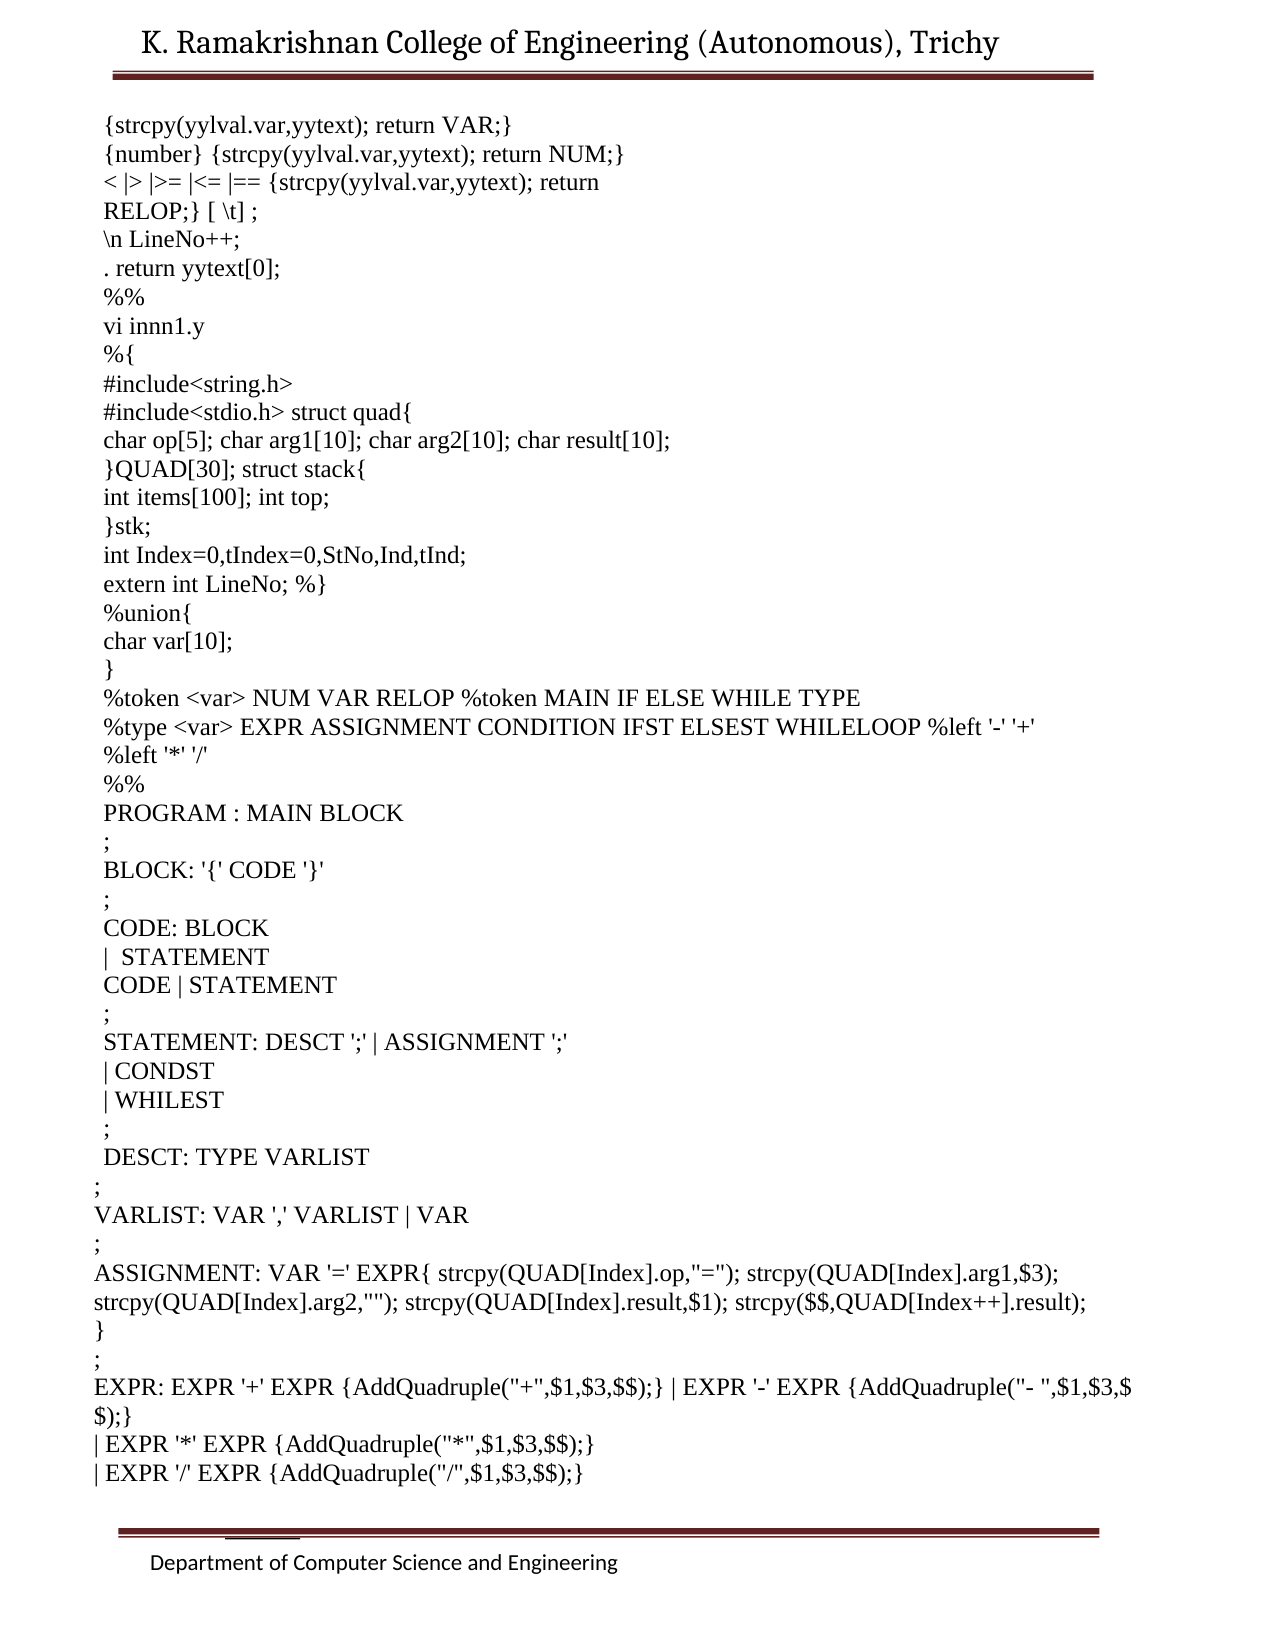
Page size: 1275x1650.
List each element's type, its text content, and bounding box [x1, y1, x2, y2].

text char op[5]; char arg1[10]; char arg2[10]; char result[10]; [103, 426, 1235, 454]
text %% [103, 769, 1235, 798]
text {strcpy(yylval.var,yytext); return VAR;} [103, 110, 1235, 139]
text }stk; [103, 511, 1235, 540]
text < |> |>= |<= |== {strcpy(yylval.var,yytext); return RELOP;} [ \t] ; [103, 168, 703, 224]
text } [103, 655, 1235, 683]
text . return yytext[0]; [103, 253, 1235, 282]
text DESCT: TYPE VARLIST [103, 1143, 1235, 1171]
text | WHILEST [103, 1085, 1235, 1114]
text EXPR: EXPR '+' EXPR {AddQuadruple("+",$1,$3,$$);} | EXPR '-' EXPR {AddQuadruple("- ",$1,$3,$$);} [93, 1373, 1146, 1429]
text int Index=0,tIndex=0,StNo,Ind,tInd; extern int LineNo; %} [103, 540, 468, 598]
text VARLIST: VAR ',' VARLIST | VAR [93, 1200, 1235, 1229]
text ; [93, 1171, 1235, 1200]
text | STATEMENT CODE | STATEMENT [103, 942, 337, 999]
text }QUAD[30]; struct stack{ int items[100]; int top; [103, 455, 369, 511]
text BLOCK: '{' CODE '}' [103, 856, 1235, 884]
text #include<string.h> #include<stdio.h> struct quad{ [103, 369, 414, 426]
text ; [103, 884, 1235, 913]
text \n LineNo++; [103, 225, 1235, 253]
text vi innn1.y [103, 311, 1235, 340]
text STATEMENT: DESCT ';' | ASSIGNMENT ';' [103, 1028, 1235, 1056]
text %type <var> EXPR ASSIGNMENT CONDITION IFST ELSEST WHILELOOP %left '-' '+' [103, 712, 1235, 741]
text ; [93, 1344, 1235, 1373]
text } [93, 1315, 1235, 1344]
text | EXPR '/' EXPR {AddQuadruple("/",$1,$3,$$);} [93, 1458, 1235, 1487]
text ; [103, 999, 1235, 1027]
text ASSIGNMENT: VAR '=' EXPR{ strcpy(QUAD[Index].op,"="); strcpy(QUAD[Index].arg1,$3); strcpy(QUAD[Index].arg2,""); strcpy(QUAD[Index].result,$1); strcpy($$,QUAD[Index++].result); [93, 1258, 1235, 1315]
text | EXPR '*' EXPR {AddQuadruple("*",$1,$3,$$);} [93, 1430, 1235, 1458]
text ; [103, 1114, 1235, 1142]
text %token <var> NUM VAR RELOP %token MAIN IF ELSE WHILE TYPE [103, 683, 1235, 712]
text ; [93, 1229, 1235, 1258]
text CODE: BLOCK [103, 913, 1235, 942]
text ; [103, 827, 1235, 855]
text %left '*' '/' [103, 741, 1235, 769]
text | CONDST [103, 1056, 1235, 1085]
text %% [103, 282, 1235, 311]
text %{ [103, 340, 1235, 369]
text PROGRAM : MAIN BLOCK [103, 798, 1235, 827]
text {number} {strcpy(yylval.var,yytext); return NUM;} [103, 139, 1235, 168]
text %union{ char var[10]; [103, 598, 234, 655]
